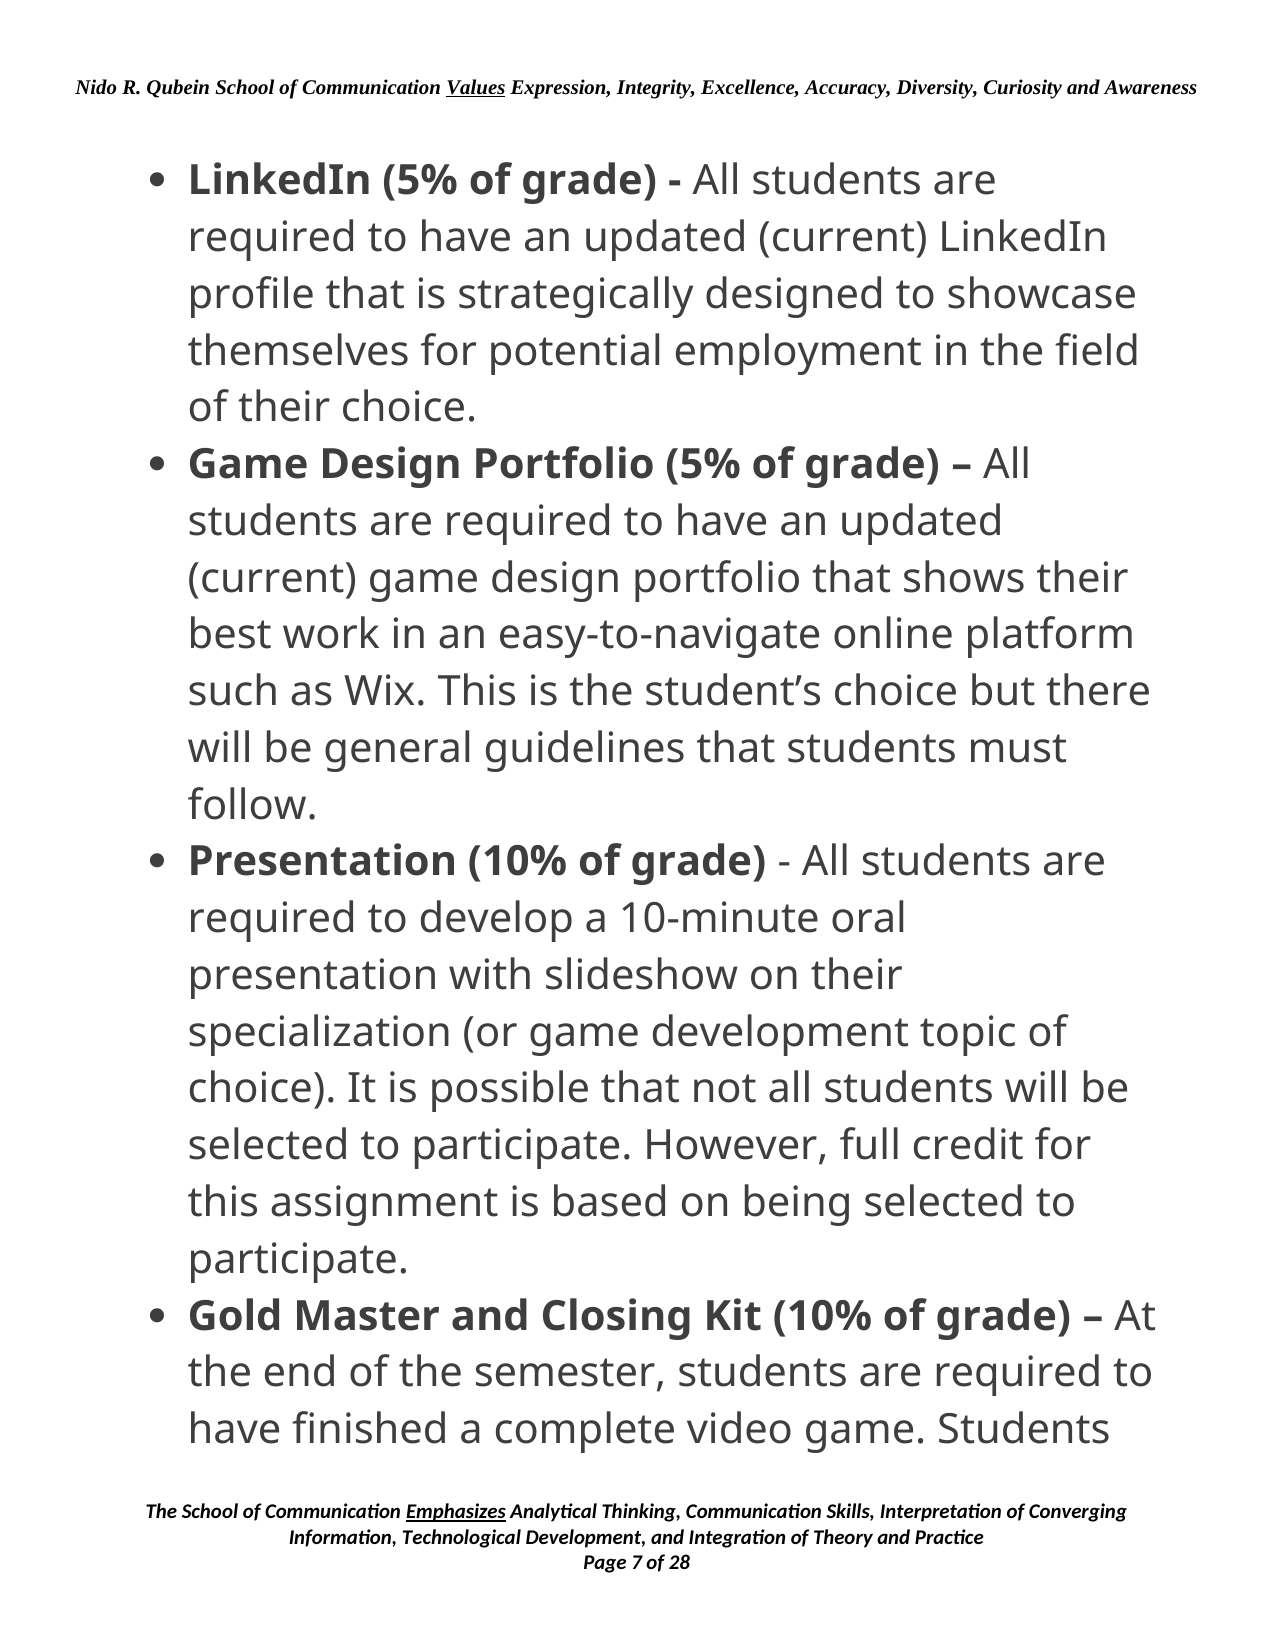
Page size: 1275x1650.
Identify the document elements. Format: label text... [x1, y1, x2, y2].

list LinkedIn (5% of grade) - All students are required to have an updated (current) LinkedIn profile that is strategically designed to showcase themselves for potential employment in the field of their choice. [150, 150, 1162, 434]
list Presentation (10% of grade) - All students are required to develop a 10-minute oral presentation with slideshow on their specialization (or game development topic of choice). It is possible that not all students will be selected to participate. However, full credit for this assignment is based on being selected to participate. [150, 831, 1162, 1285]
list Game Design Portfolio (5% of grade) – All students are required to have an updated (current) game design portfolio that shows their best work in an easy-to-navigate online platform such as Wix. This is the student’s choice but there will be general guidelines that students must follow. [150, 434, 1162, 831]
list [150, 1285, 1162, 1456]
